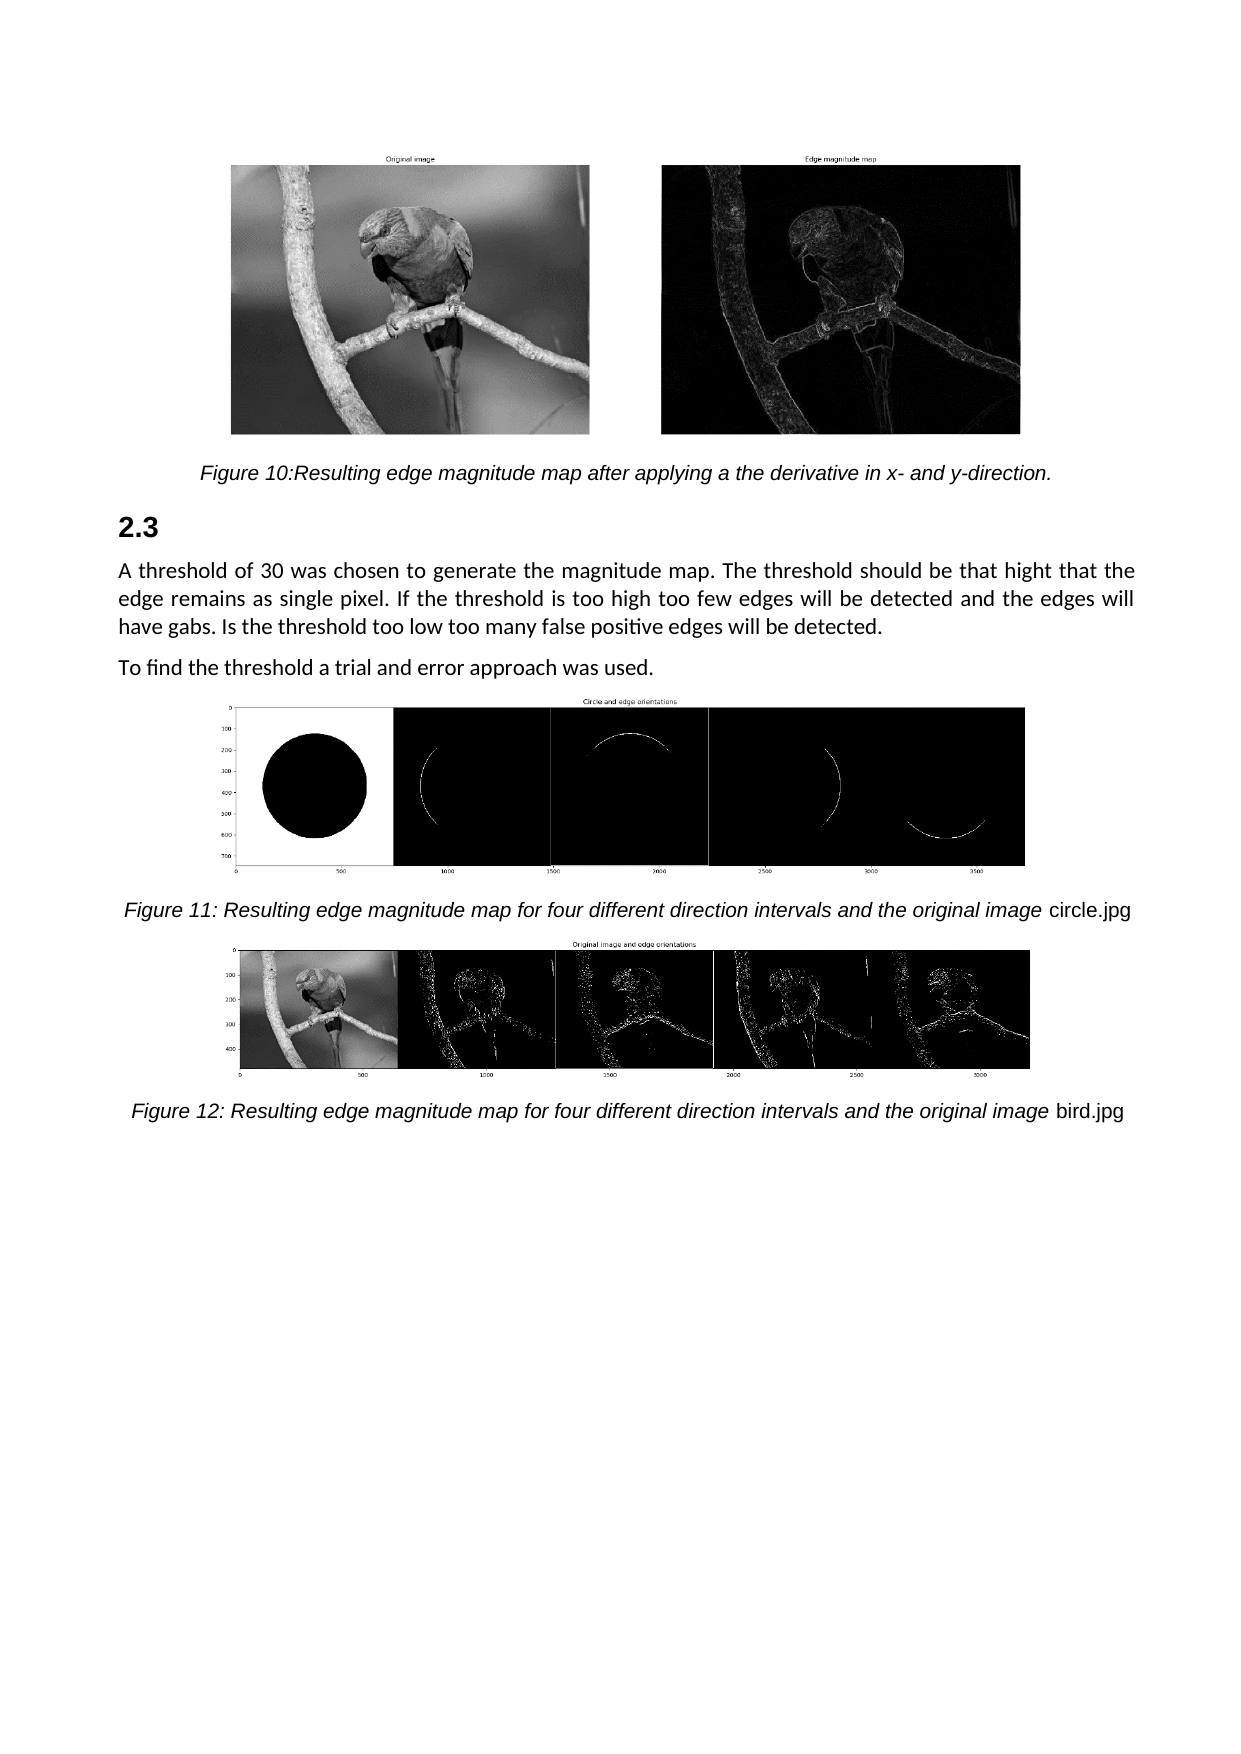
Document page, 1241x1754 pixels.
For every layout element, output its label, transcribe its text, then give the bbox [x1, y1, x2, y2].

text A threshold of 30 was chosen to generate the magnitude map. The threshold should be that hight that the edge remains as single pixel. If the threshold is too high too few edges will be detected and the edges will have gabs. Is the threshold too low too many false positive edges will be detected. [118, 556, 1137, 640]
picture [221, 933, 1034, 1087]
picture [224, 147, 1031, 449]
picture [215, 693, 1040, 886]
text To find the threshold a trial and error approach was used. [118, 653, 1137, 681]
text Figure 11: Resulting edge magnitude map for four different direction intervals and the original image circle.jpg [118, 897, 1137, 921]
text Figure 12: Resulting edge magnitude map for four different direction intervals and the original image bird.jpg [118, 1098, 1137, 1122]
text Figure 10:Resulting edge magnitude map after applying a the derivative in x- and y-direction. [118, 461, 1137, 485]
